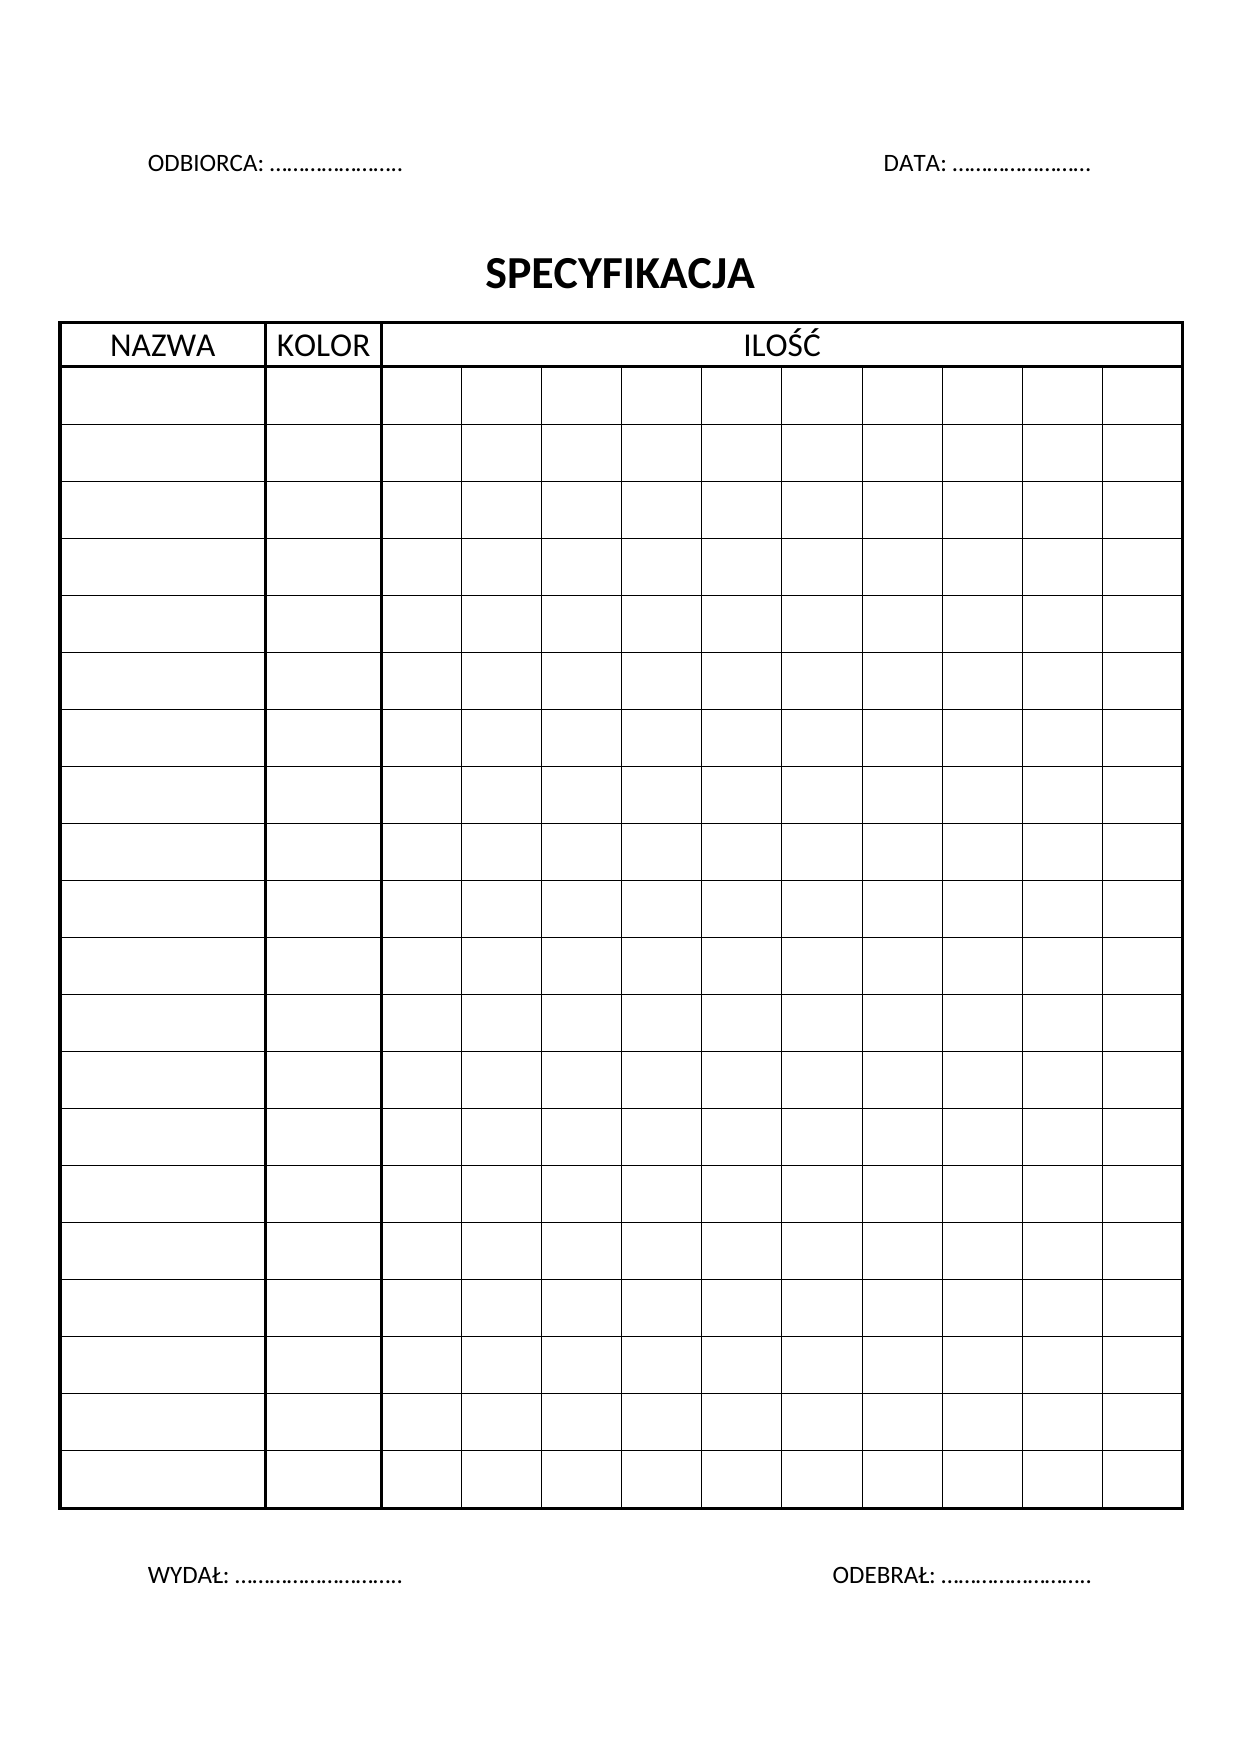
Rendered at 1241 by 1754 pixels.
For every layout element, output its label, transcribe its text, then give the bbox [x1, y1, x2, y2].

table_cell [943, 596, 1022, 652]
table_cell [383, 767, 461, 823]
table_cell [702, 1337, 781, 1393]
table_cell [943, 881, 1022, 937]
table_cell [383, 1451, 461, 1507]
table_cell [462, 824, 541, 880]
table_cell [62, 881, 264, 937]
table_cell [782, 1337, 862, 1393]
table_cell [267, 938, 380, 994]
table_cell [622, 824, 701, 880]
table_cell [943, 368, 1022, 424]
table_cell [383, 482, 461, 538]
table_cell [542, 1109, 621, 1165]
table_cell [462, 653, 541, 709]
table_cell [462, 1280, 541, 1336]
table_cell [62, 995, 264, 1051]
table_cell [702, 1052, 781, 1108]
table_cell [863, 1280, 942, 1336]
table_cell [383, 368, 461, 424]
table_cell [863, 710, 942, 766]
table_cell [1023, 824, 1102, 880]
table_cell [62, 1451, 264, 1507]
table_cell [782, 1394, 862, 1449]
table_cell [1023, 368, 1102, 424]
table_cell [943, 767, 1022, 823]
table_cell [782, 881, 862, 937]
table_cell [622, 938, 701, 994]
table_cell [383, 995, 461, 1051]
table_cell [622, 1109, 701, 1165]
table_cell [542, 596, 621, 652]
table_cell [1103, 1337, 1181, 1393]
table_cell [863, 767, 942, 823]
table_cell [462, 767, 541, 823]
table_cell [62, 539, 264, 595]
table_cell [702, 1223, 781, 1279]
table_cell [62, 1280, 264, 1336]
table_cell [943, 482, 1022, 538]
table_cell [1023, 539, 1102, 595]
table_cell [383, 938, 461, 994]
table_cell [782, 596, 862, 652]
table_cell [267, 425, 380, 481]
table_cell [267, 368, 380, 424]
table_cell [462, 482, 541, 538]
table_cell [702, 1280, 781, 1336]
table_cell [943, 653, 1022, 709]
table_cell [462, 1166, 541, 1222]
table_cell [1103, 1280, 1181, 1336]
table_cell [1103, 824, 1181, 880]
table_cell [542, 1166, 621, 1222]
table_cell [267, 767, 380, 823]
table_cell [1103, 938, 1181, 994]
table_cell [267, 881, 380, 937]
table_cell [702, 995, 781, 1051]
table_cell [943, 995, 1022, 1051]
table_cell [62, 368, 264, 424]
table_cell [782, 995, 862, 1051]
table_cell [383, 1052, 461, 1108]
table_cell [62, 425, 264, 481]
table_cell [462, 425, 541, 481]
table_cell [267, 824, 380, 880]
table_cell [943, 710, 1022, 766]
table_cell [782, 710, 862, 766]
table_cell [1023, 995, 1102, 1051]
table_cell [1103, 1109, 1181, 1165]
table_cell [943, 1394, 1022, 1449]
table_cell [1103, 596, 1181, 652]
table_cell [622, 1337, 701, 1393]
table_cell [542, 482, 621, 538]
table_cell [1023, 1337, 1102, 1393]
table_cell [782, 1223, 862, 1279]
table_cell [622, 995, 701, 1051]
table_cell [622, 1280, 701, 1336]
table_cell [462, 1223, 541, 1279]
table_cell [943, 1166, 1022, 1222]
table_cell [267, 710, 380, 766]
table_cell [943, 824, 1022, 880]
table_cell [267, 995, 380, 1051]
table_cell [1103, 1451, 1181, 1507]
table_cell [383, 824, 461, 880]
table_cell [943, 1280, 1022, 1336]
table_cell [863, 995, 942, 1051]
table_cell [1023, 1394, 1102, 1449]
table_cell [462, 710, 541, 766]
table_cell [62, 1166, 264, 1222]
table_cell [1023, 1166, 1102, 1222]
table_cell [702, 710, 781, 766]
table_cell [62, 1223, 264, 1279]
table_cell [622, 539, 701, 595]
table_cell [462, 938, 541, 994]
table_cell [62, 1394, 264, 1449]
table_cell [943, 1337, 1022, 1393]
table_header KOLOR [267, 324, 380, 365]
table_cell [62, 596, 264, 652]
table_cell [383, 425, 461, 481]
table_cell [462, 539, 541, 595]
text ODBIORCA: ………………….. DATA: …………………… [148, 148, 1093, 178]
table_cell [62, 1337, 264, 1393]
table_cell [622, 1223, 701, 1279]
table_cell [702, 1109, 781, 1165]
table_cell [1103, 995, 1181, 1051]
table_cell [782, 824, 862, 880]
table_cell [863, 938, 942, 994]
table_cell [383, 881, 461, 937]
table_cell [542, 1223, 621, 1279]
table_cell [622, 368, 701, 424]
table_cell [62, 1052, 264, 1108]
table_cell [622, 710, 701, 766]
table_cell [542, 710, 621, 766]
table_cell [542, 767, 621, 823]
table_cell [702, 653, 781, 709]
table_cell [1103, 1223, 1181, 1279]
table_cell [702, 425, 781, 481]
table_cell [863, 539, 942, 595]
table_cell [267, 1109, 380, 1165]
table_cell [383, 539, 461, 595]
table_cell [1023, 653, 1102, 709]
table_cell [542, 425, 621, 481]
table_cell [267, 482, 380, 538]
table_cell [782, 1166, 862, 1222]
table_cell [782, 1109, 862, 1165]
table_cell [863, 1052, 942, 1108]
table_cell [383, 596, 461, 652]
table_cell [62, 824, 264, 880]
table_cell [863, 1337, 942, 1393]
table_cell [943, 1223, 1022, 1279]
table_cell [267, 596, 380, 652]
table_cell [462, 881, 541, 937]
table_cell [267, 1337, 380, 1393]
table_cell [622, 1451, 701, 1507]
table_cell [622, 596, 701, 652]
table_cell [383, 1223, 461, 1279]
table_cell [782, 425, 862, 481]
table_cell [62, 710, 264, 766]
table_cell [702, 767, 781, 823]
table_cell [462, 1052, 541, 1108]
table_cell [267, 1451, 380, 1507]
table_cell [1103, 881, 1181, 937]
table_cell [542, 881, 621, 937]
table_cell [782, 653, 862, 709]
table_cell [1103, 653, 1181, 709]
table_cell [1103, 767, 1181, 823]
table_cell [383, 1337, 461, 1393]
table_cell [542, 824, 621, 880]
table_cell [863, 881, 942, 937]
table_cell [702, 368, 781, 424]
table_cell [1103, 368, 1181, 424]
table_cell [542, 995, 621, 1051]
table_cell [943, 425, 1022, 481]
table_cell [1023, 938, 1102, 994]
table_cell [702, 1166, 781, 1222]
table_cell [1103, 1394, 1181, 1449]
table_cell [863, 1223, 942, 1279]
table_cell [542, 938, 621, 994]
table_cell [1103, 1166, 1181, 1222]
table_cell [702, 1394, 781, 1449]
table_cell [702, 881, 781, 937]
table_cell [1023, 1052, 1102, 1108]
table_cell [782, 1052, 862, 1108]
table_cell [1023, 1451, 1102, 1507]
text SPECYFIKACJA [148, 244, 1093, 300]
table_cell [622, 881, 701, 937]
table_cell [1103, 482, 1181, 538]
table_cell [462, 596, 541, 652]
table_cell [383, 710, 461, 766]
table_cell [943, 1109, 1022, 1165]
table_cell [863, 1451, 942, 1507]
table_cell [863, 596, 942, 652]
table_header ILOŚĆ [383, 324, 1181, 365]
table_cell [542, 1394, 621, 1449]
table_cell [542, 1052, 621, 1108]
text WYDAŁ: ……………………….. ODEBRAŁ: …………………….. [148, 1559, 1093, 1590]
table_cell [622, 767, 701, 823]
table_cell [62, 653, 264, 709]
table_cell [267, 1280, 380, 1336]
table_cell [943, 1451, 1022, 1507]
table_cell [542, 653, 621, 709]
table_cell [782, 482, 862, 538]
table_cell [542, 1337, 621, 1393]
table_cell [863, 653, 942, 709]
table_cell [462, 1109, 541, 1165]
table_cell [383, 653, 461, 709]
table_cell [542, 368, 621, 424]
table_cell [62, 482, 264, 538]
table_cell [622, 1394, 701, 1449]
table_cell [462, 368, 541, 424]
table_cell [383, 1109, 461, 1165]
table_cell [863, 425, 942, 481]
table_cell [622, 482, 701, 538]
table_cell [702, 938, 781, 994]
table_cell [782, 539, 862, 595]
table_cell [943, 539, 1022, 595]
table_cell [1103, 539, 1181, 595]
table_cell [1023, 881, 1102, 937]
table_cell [542, 1280, 621, 1336]
table_cell [702, 1451, 781, 1507]
table_header NAZWA [62, 324, 264, 365]
table_cell [782, 1451, 862, 1507]
table_cell [1103, 1052, 1181, 1108]
table_cell [267, 1166, 380, 1222]
table_cell [943, 938, 1022, 994]
table_cell [1023, 482, 1102, 538]
table_cell [622, 425, 701, 481]
table_cell [863, 368, 942, 424]
table_cell [622, 1052, 701, 1108]
table_cell [943, 1052, 1022, 1108]
table_cell [1023, 710, 1102, 766]
table_cell [1023, 1109, 1102, 1165]
table_cell [622, 653, 701, 709]
table_cell [62, 767, 264, 823]
table_cell [1103, 710, 1181, 766]
table_cell [267, 539, 380, 595]
table_cell [462, 1451, 541, 1507]
table_cell [1023, 596, 1102, 652]
table_cell [462, 1337, 541, 1393]
table_cell [1023, 425, 1102, 481]
table_cell [462, 1394, 541, 1449]
table_cell [1023, 1280, 1102, 1336]
table_cell [267, 1052, 380, 1108]
table_cell [62, 938, 264, 994]
table_cell [782, 938, 862, 994]
table_cell [702, 596, 781, 652]
table_cell [863, 824, 942, 880]
table_cell [1023, 767, 1102, 823]
table_cell [267, 1394, 380, 1449]
table_cell [267, 1223, 380, 1279]
table_cell [383, 1280, 461, 1336]
table_cell [1103, 425, 1181, 481]
table_cell [702, 482, 781, 538]
table_cell [267, 653, 380, 709]
table_cell [782, 767, 862, 823]
table_cell [782, 368, 862, 424]
table_cell [702, 539, 781, 595]
table_cell [1023, 1223, 1102, 1279]
table_cell [62, 1109, 264, 1165]
table_cell [542, 539, 621, 595]
table_cell [383, 1166, 461, 1222]
table_cell [622, 1166, 701, 1222]
table_cell [542, 1451, 621, 1507]
table_cell [863, 1109, 942, 1165]
table_cell [383, 1394, 461, 1449]
table_cell [863, 1394, 942, 1449]
table_cell [702, 824, 781, 880]
table_cell [462, 995, 541, 1051]
table_cell [863, 482, 942, 538]
table_cell [863, 1166, 942, 1222]
table_cell [782, 1280, 862, 1336]
